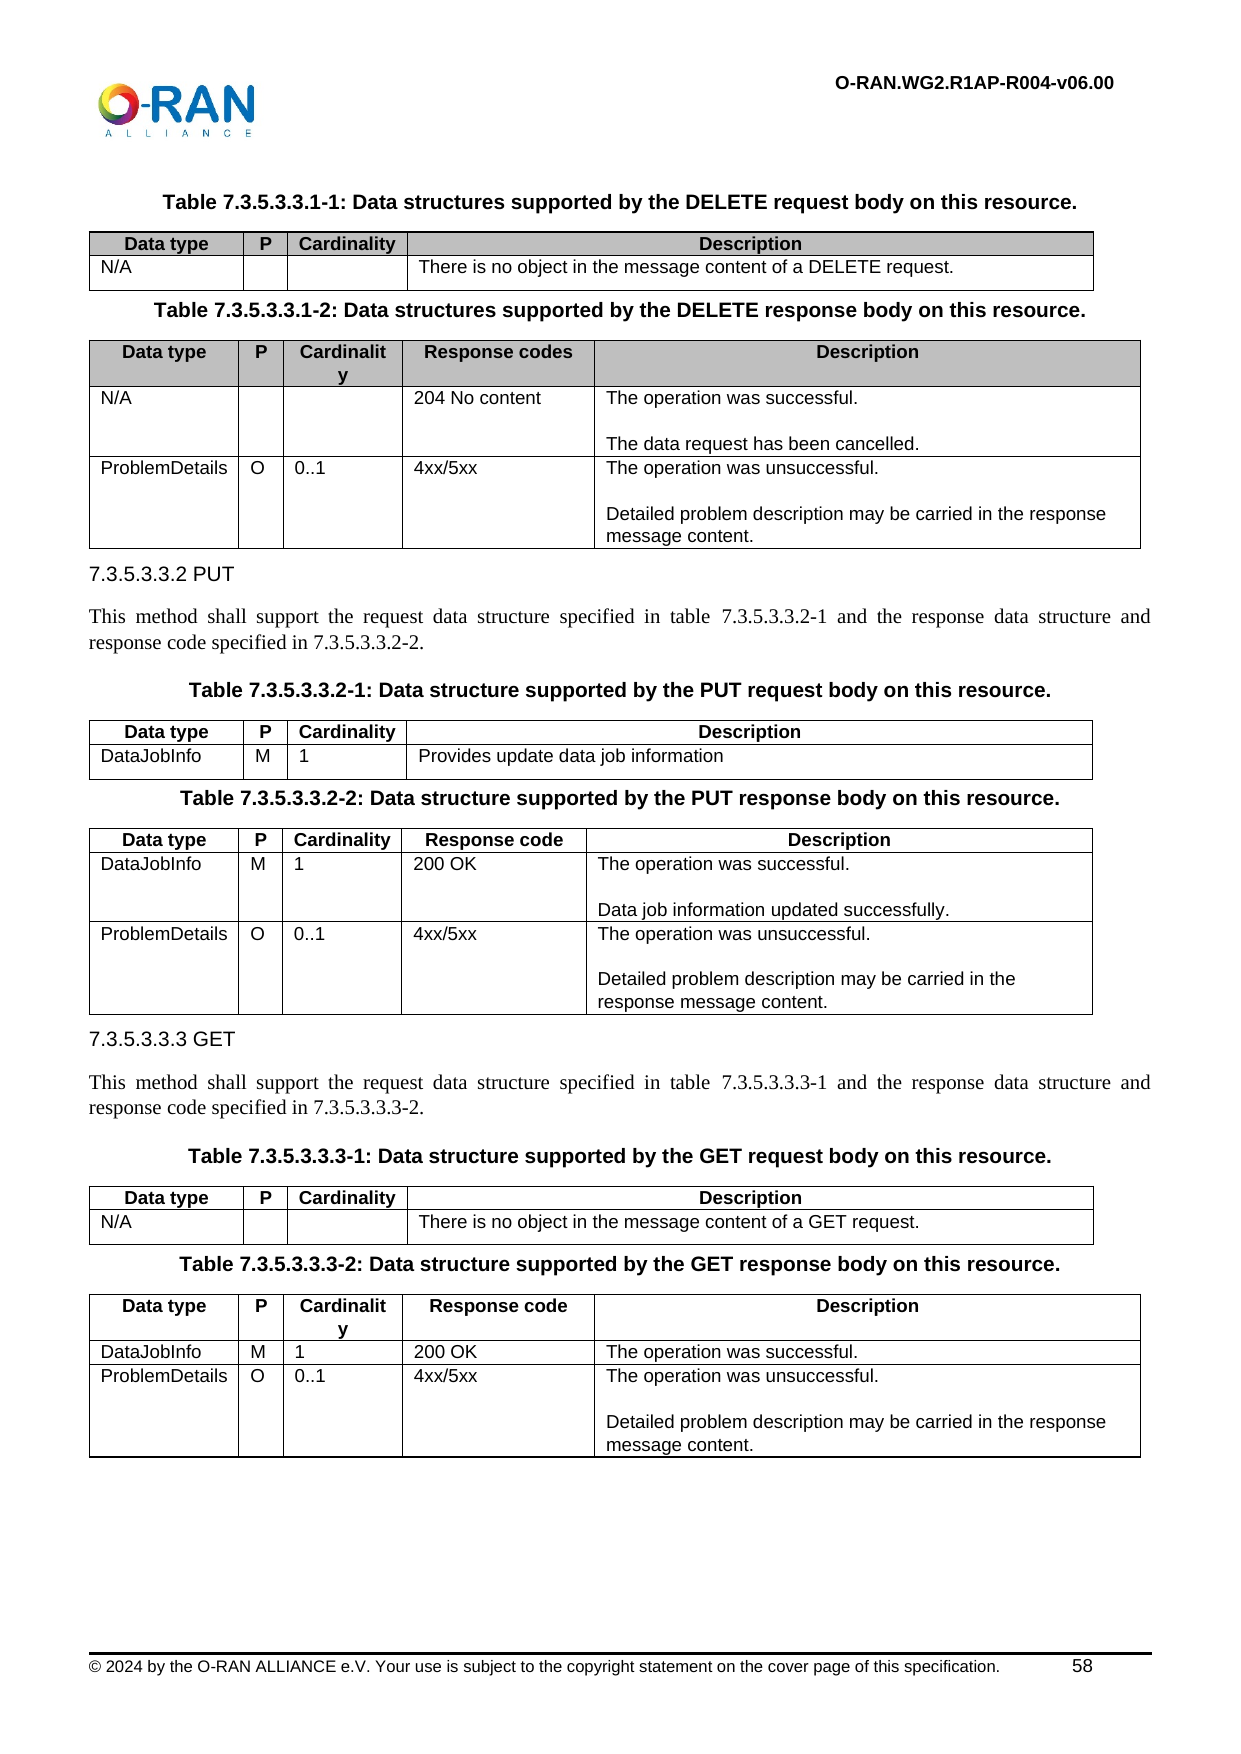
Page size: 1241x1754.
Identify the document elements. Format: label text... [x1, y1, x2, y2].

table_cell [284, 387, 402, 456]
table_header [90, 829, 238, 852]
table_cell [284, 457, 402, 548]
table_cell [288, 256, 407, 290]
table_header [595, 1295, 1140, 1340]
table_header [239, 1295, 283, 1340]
text Table 7.3.5.3.3.2-1: Data structure supported by the PUT request body on this resource. [89, 678, 1152, 702]
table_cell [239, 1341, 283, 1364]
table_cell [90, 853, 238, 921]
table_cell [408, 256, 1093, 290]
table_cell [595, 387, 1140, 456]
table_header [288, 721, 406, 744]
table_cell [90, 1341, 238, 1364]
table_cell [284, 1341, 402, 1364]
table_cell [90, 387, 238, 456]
text This method shall support the request data structure specified in table 7.3.5.3.3.3-1 and the response data structure and response code specified in 7.3.5.3.3.3-2. [89, 1070, 1152, 1119]
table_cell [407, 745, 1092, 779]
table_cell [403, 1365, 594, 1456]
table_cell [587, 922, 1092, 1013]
text Table 7.3.5.3.3.3-2: Data structure supported by the GET response body on this resource. [89, 1252, 1152, 1276]
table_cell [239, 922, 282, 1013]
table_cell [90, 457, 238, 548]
text Table 7.3.5.3.3.1-1: Data structures supported by the DELETE request body on this resource. [89, 189, 1152, 213]
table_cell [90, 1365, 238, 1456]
text Table 7.3.5.3.3.1-2: Data structures supported by the DELETE response body on this resource. [89, 297, 1152, 321]
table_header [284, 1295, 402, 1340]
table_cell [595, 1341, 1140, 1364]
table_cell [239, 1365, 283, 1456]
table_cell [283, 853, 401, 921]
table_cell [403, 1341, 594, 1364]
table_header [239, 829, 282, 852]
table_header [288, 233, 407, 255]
text Table 7.3.5.3.3.2-2: Data structure supported by the PUT response body on this resource. [89, 786, 1152, 810]
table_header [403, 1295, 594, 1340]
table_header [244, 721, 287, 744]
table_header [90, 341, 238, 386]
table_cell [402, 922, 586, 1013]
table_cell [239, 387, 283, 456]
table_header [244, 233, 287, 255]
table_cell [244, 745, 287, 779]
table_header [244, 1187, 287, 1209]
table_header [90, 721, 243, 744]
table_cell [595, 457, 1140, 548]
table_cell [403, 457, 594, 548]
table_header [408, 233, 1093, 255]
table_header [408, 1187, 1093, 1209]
subtitle 7.3.5.3.3.3 GET [89, 1027, 1152, 1051]
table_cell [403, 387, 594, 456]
subtitle 7.3.5.3.3.2 PUT [89, 561, 1152, 585]
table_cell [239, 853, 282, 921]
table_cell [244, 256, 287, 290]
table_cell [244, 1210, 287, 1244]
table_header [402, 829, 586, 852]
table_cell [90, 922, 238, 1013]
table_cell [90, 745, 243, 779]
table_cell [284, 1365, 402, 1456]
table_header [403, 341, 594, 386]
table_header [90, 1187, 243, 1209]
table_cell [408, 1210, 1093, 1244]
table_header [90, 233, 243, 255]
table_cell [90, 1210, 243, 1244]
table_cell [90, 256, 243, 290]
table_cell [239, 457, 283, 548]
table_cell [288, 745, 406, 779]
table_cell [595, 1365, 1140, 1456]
picture [88, 70, 268, 148]
text Table 7.3.5.3.3.3-1: Data structure supported by the GET request body on this resource. [89, 1143, 1152, 1167]
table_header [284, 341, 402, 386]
text This method shall support the request data structure specified in table 7.3.5.3.3.2-1 and the response data structure and response code specified in 7.3.5.3.3.2-2. [89, 604, 1152, 654]
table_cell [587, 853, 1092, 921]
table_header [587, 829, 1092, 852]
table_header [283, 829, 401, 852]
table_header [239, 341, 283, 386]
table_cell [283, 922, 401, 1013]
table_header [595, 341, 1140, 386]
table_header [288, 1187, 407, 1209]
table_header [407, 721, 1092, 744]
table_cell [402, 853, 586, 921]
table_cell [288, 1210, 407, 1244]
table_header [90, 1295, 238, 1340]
